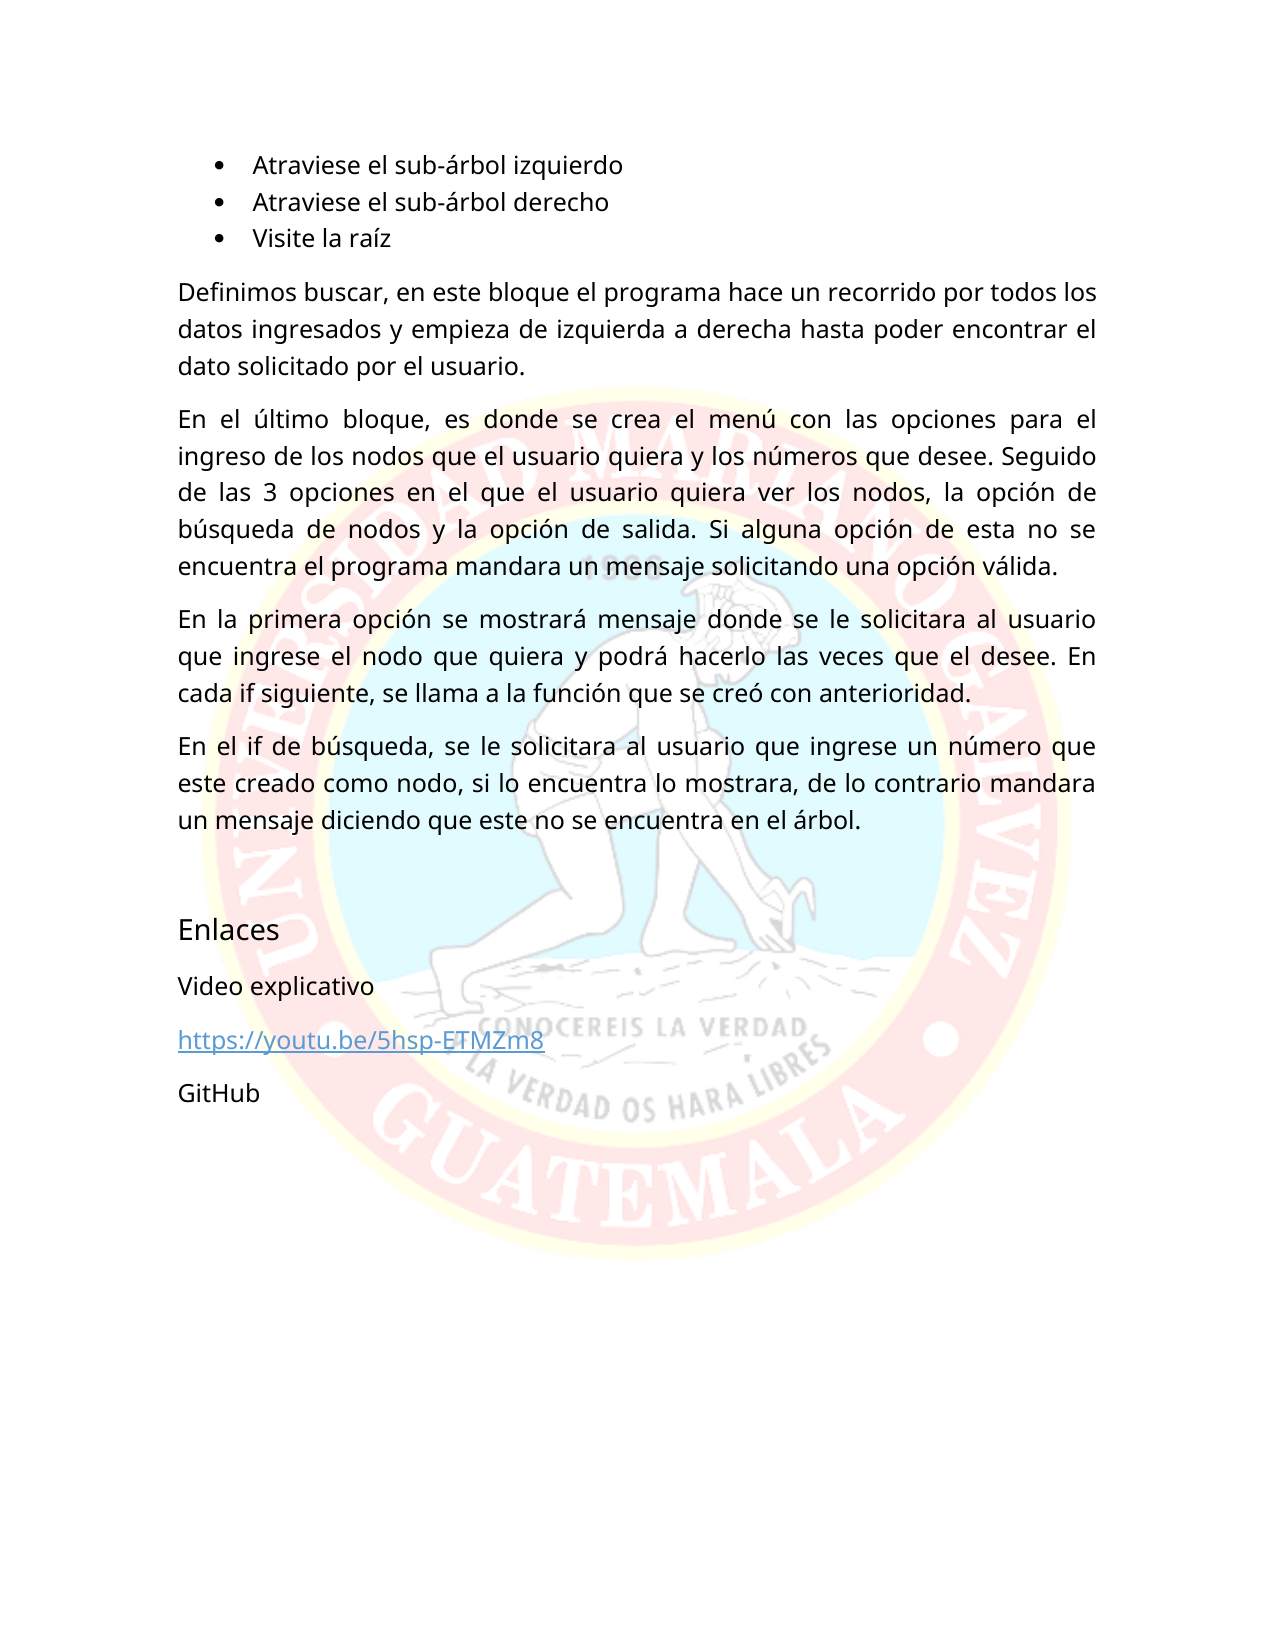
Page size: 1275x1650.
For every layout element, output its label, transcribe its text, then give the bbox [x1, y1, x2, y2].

text Enlaces [177, 909, 1098, 949]
text GitHub [177, 1076, 1098, 1110]
list Atraviese el sub-árbol izquierdo [215, 148, 1098, 182]
text Video explicativo [177, 969, 1098, 1003]
text Definimos buscar, en este bloque el programa hace un recorrido por todos los datos ingresados y empieza de izquierda a derecha hasta poder encontrar el dato solicitado por el usuario. [177, 274, 1098, 382]
text En el último bloque, es donde se crea el menú con las opciones para el ingreso de los nodos que el usuario quiera y los números que desee. Seguido de las 3 opciones en el que el usuario quiera ver los nodos, la opción de búsqueda de nodos y la opción de salida. Si alguna opción de esta no se encuentra el programa mandara un mensaje solicitando una opción válida. [177, 402, 1098, 583]
text En la primera opción se mostrará mensaje donde se le solicitara al usuario que ingrese el nodo que quiera y podrá hacerlo las veces que el desee. En cada if siguiente, se llama a la función que se creó con anterioridad. [177, 602, 1098, 710]
list Visite la raíz [215, 221, 1098, 255]
list Atraviese el sub-árbol derecho [215, 184, 1098, 218]
text En el if de búsqueda, se le solicitara al usuario que ingrese un número que este creado como nodo, si lo encuentra lo mostrara, de lo contrario mandara un mensaje diciendo que este no se encuentra en el árbol. [177, 729, 1098, 837]
text https://youtu.be/5hsp-ETMZm8 [177, 1022, 1098, 1056]
